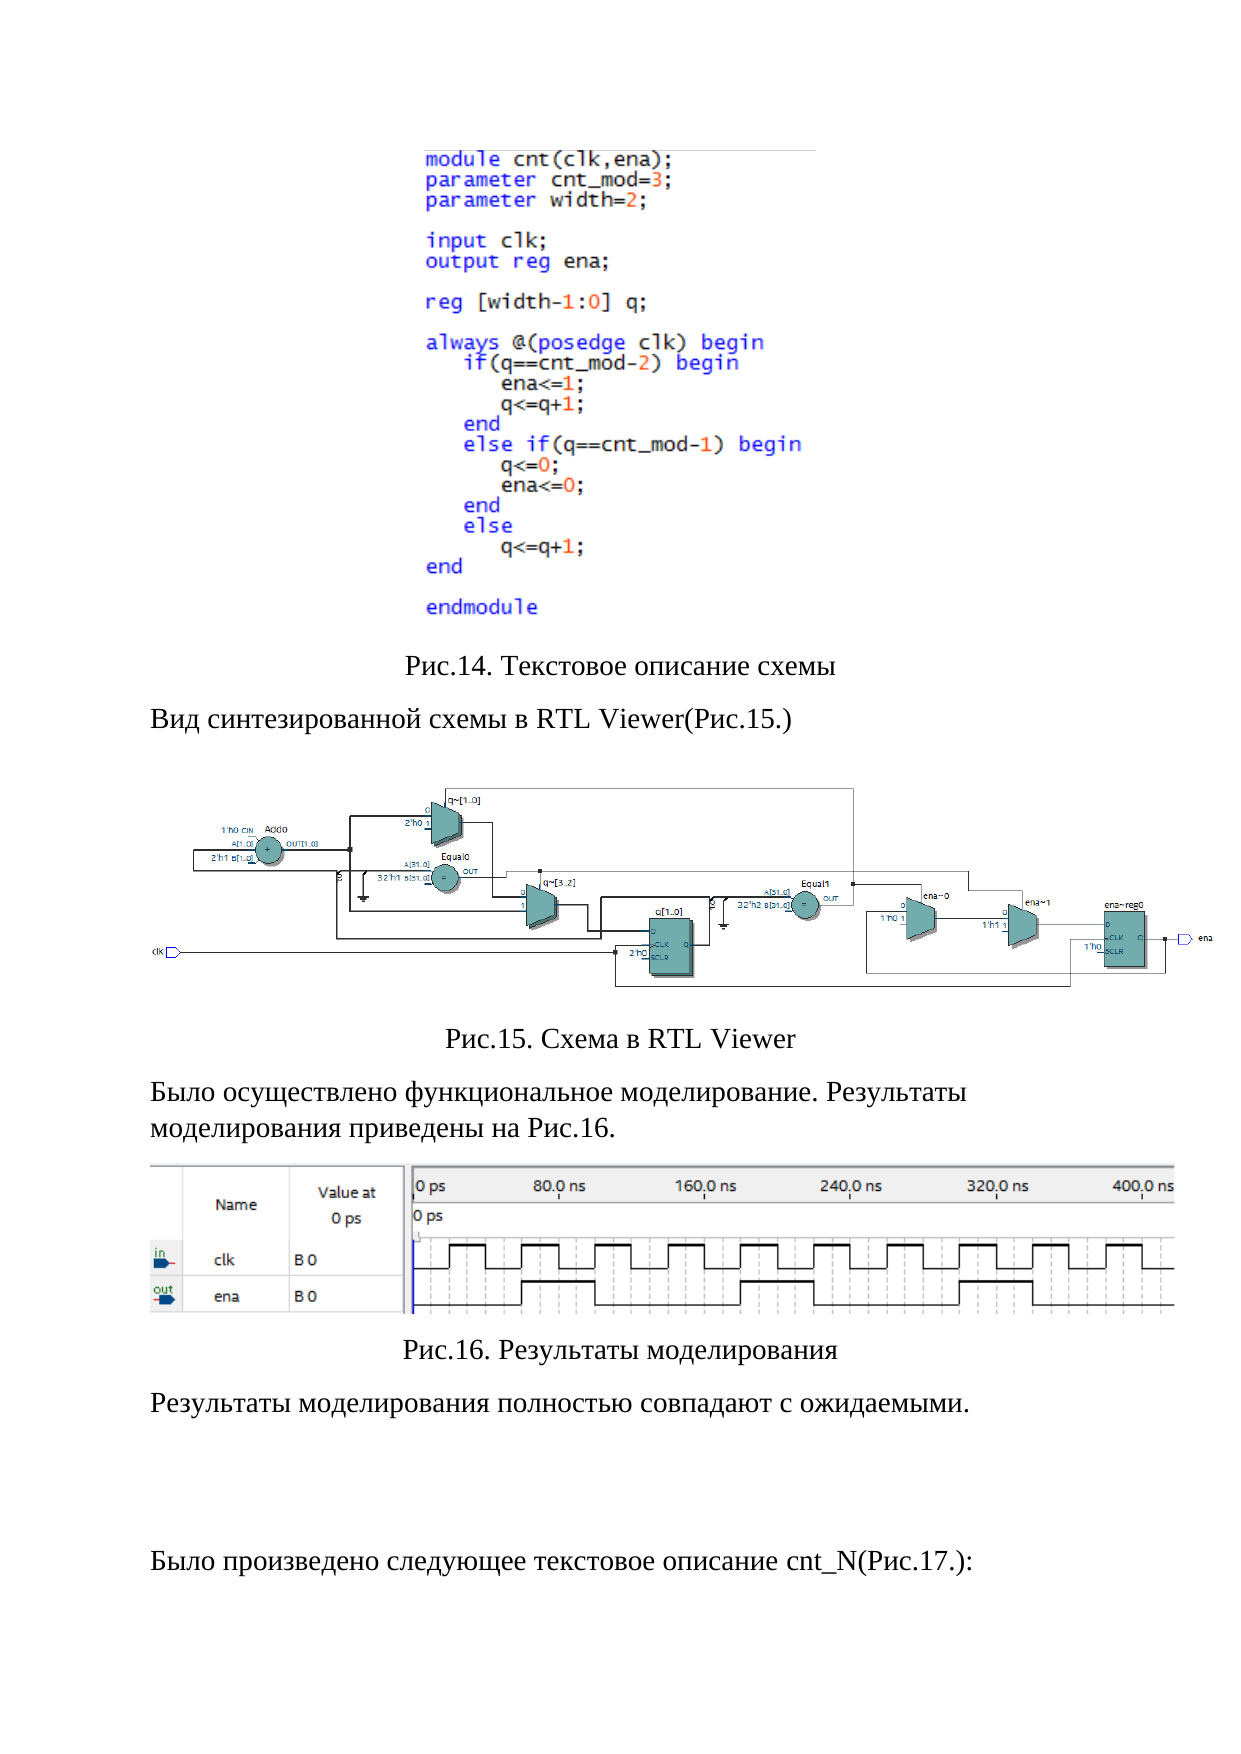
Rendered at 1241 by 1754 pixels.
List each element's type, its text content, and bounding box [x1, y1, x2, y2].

text Результаты моделирования полностью совпадают с ожидаемыми. [150, 1385, 1090, 1418]
picture [424, 150, 817, 630]
text Было произведено следующее текстовое описание cnt_N(Рис.17.): [150, 1543, 1090, 1577]
text Вид синтезированной схемы в RTL Viewer(Рис.15.) [150, 701, 1090, 735]
text Было осуществлено функциональное моделирование. Результаты моделирования приведены на Рис.16. [150, 1074, 1090, 1144]
text Рис.14. Текстовое описание схемы [150, 648, 1090, 682]
picture [150, 754, 1215, 1003]
picture [150, 1163, 1175, 1314]
text Рис.15. Схема в RTL Viewer [150, 1021, 1090, 1055]
text Рис.16. Результаты моделирования [150, 1332, 1090, 1366]
